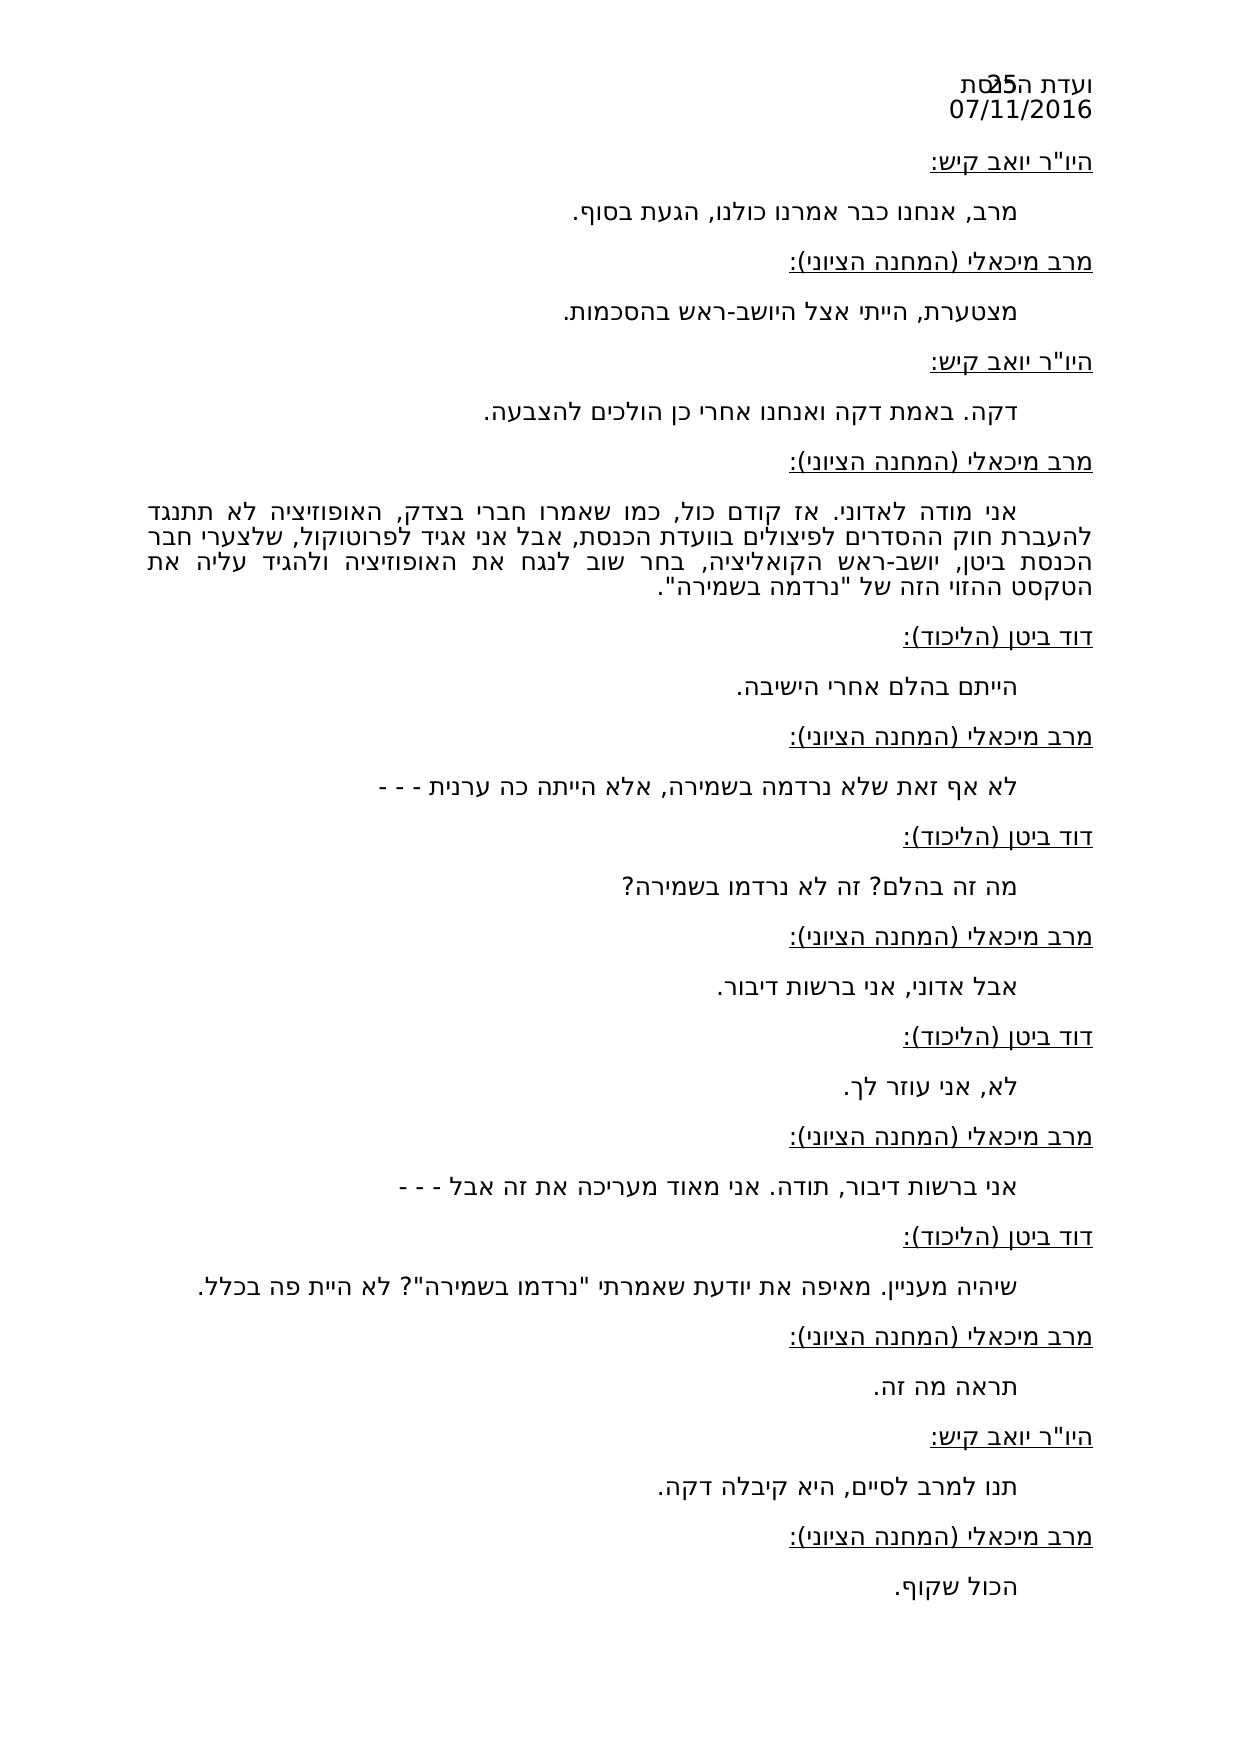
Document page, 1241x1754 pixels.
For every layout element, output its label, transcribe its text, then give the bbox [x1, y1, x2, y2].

text אני מודה לאדוני. אז קודם כול, כמו שאמרו חברי בצדק, האופוזיציה לא תתנגד להעברת חוק ההסדרים לפיצולים בוועדת הכנסת, אבל אני אגיד לפרוטוקול, שלצערי חבר הכנסת ביטן, יושב-ראש הקואליציה, בחר שוב לנגח את האופוזיציה ולהגיד עליה את הטקסט ההזוי הזה של "נרדמה בשמירה". [147, 500, 1093, 600]
text דוד ביטן (הליכוד): [147, 625, 1093, 650]
text לא אף זאת שלא נרדמה בשמירה, אלא הייתה כה ערנית - - - [147, 775, 1093, 800]
text מרב מיכאלי (המחנה הציוני): [147, 1525, 1093, 1550]
text היו"ר יואב קיש: [147, 150, 1093, 175]
text מרב, אנחנו כבר אמרנו כולנו, הגעת בסוף. [147, 200, 1093, 225]
text מצטערת, הייתי אצל היושב-ראש בהסכמות. [147, 300, 1093, 325]
text מרב מיכאלי (המחנה הציוני): [147, 725, 1093, 750]
text שיהיה מעניין. מאיפה את יודעת שאמרתי "נרדמו בשמירה"? לא היית פה בכלל. [147, 1275, 1093, 1300]
text אבל אדוני, אני ברשות דיבור. [147, 975, 1093, 1000]
text דוד ביטן (הליכוד): [147, 825, 1093, 850]
text מה זה בהלם? זה לא נרדמו בשמירה? [147, 875, 1093, 900]
text הייתם בהלם אחרי הישיבה. [147, 675, 1093, 700]
text תראה מה זה. [147, 1375, 1093, 1400]
text דוד ביטן (הליכוד): [147, 1225, 1093, 1250]
text מרב מיכאלי (המחנה הציוני): [147, 450, 1093, 475]
text מרב מיכאלי (המחנה הציוני): [147, 925, 1093, 950]
text תנו למרב לסיים, היא קיבלה דקה. [147, 1475, 1093, 1500]
text דוד ביטן (הליכוד): [147, 1025, 1093, 1050]
text היו"ר יואב קיש: [147, 1425, 1093, 1450]
text אני ברשות דיבור, תודה. אני מאוד מעריכה את זה אבל - - - [147, 1175, 1093, 1200]
text מרב מיכאלי (המחנה הציוני): [147, 250, 1093, 275]
text היו"ר יואב קיש: [147, 350, 1093, 375]
text הכול שקוף. [147, 1575, 1093, 1600]
text דקה. באמת דקה ואנחנו אחרי כן הולכים להצבעה. [147, 400, 1093, 425]
text לא, אני עוזר לך. [147, 1075, 1093, 1100]
text מרב מיכאלי (המחנה הציוני): [147, 1125, 1093, 1150]
text מרב מיכאלי (המחנה הציוני): [147, 1325, 1093, 1350]
